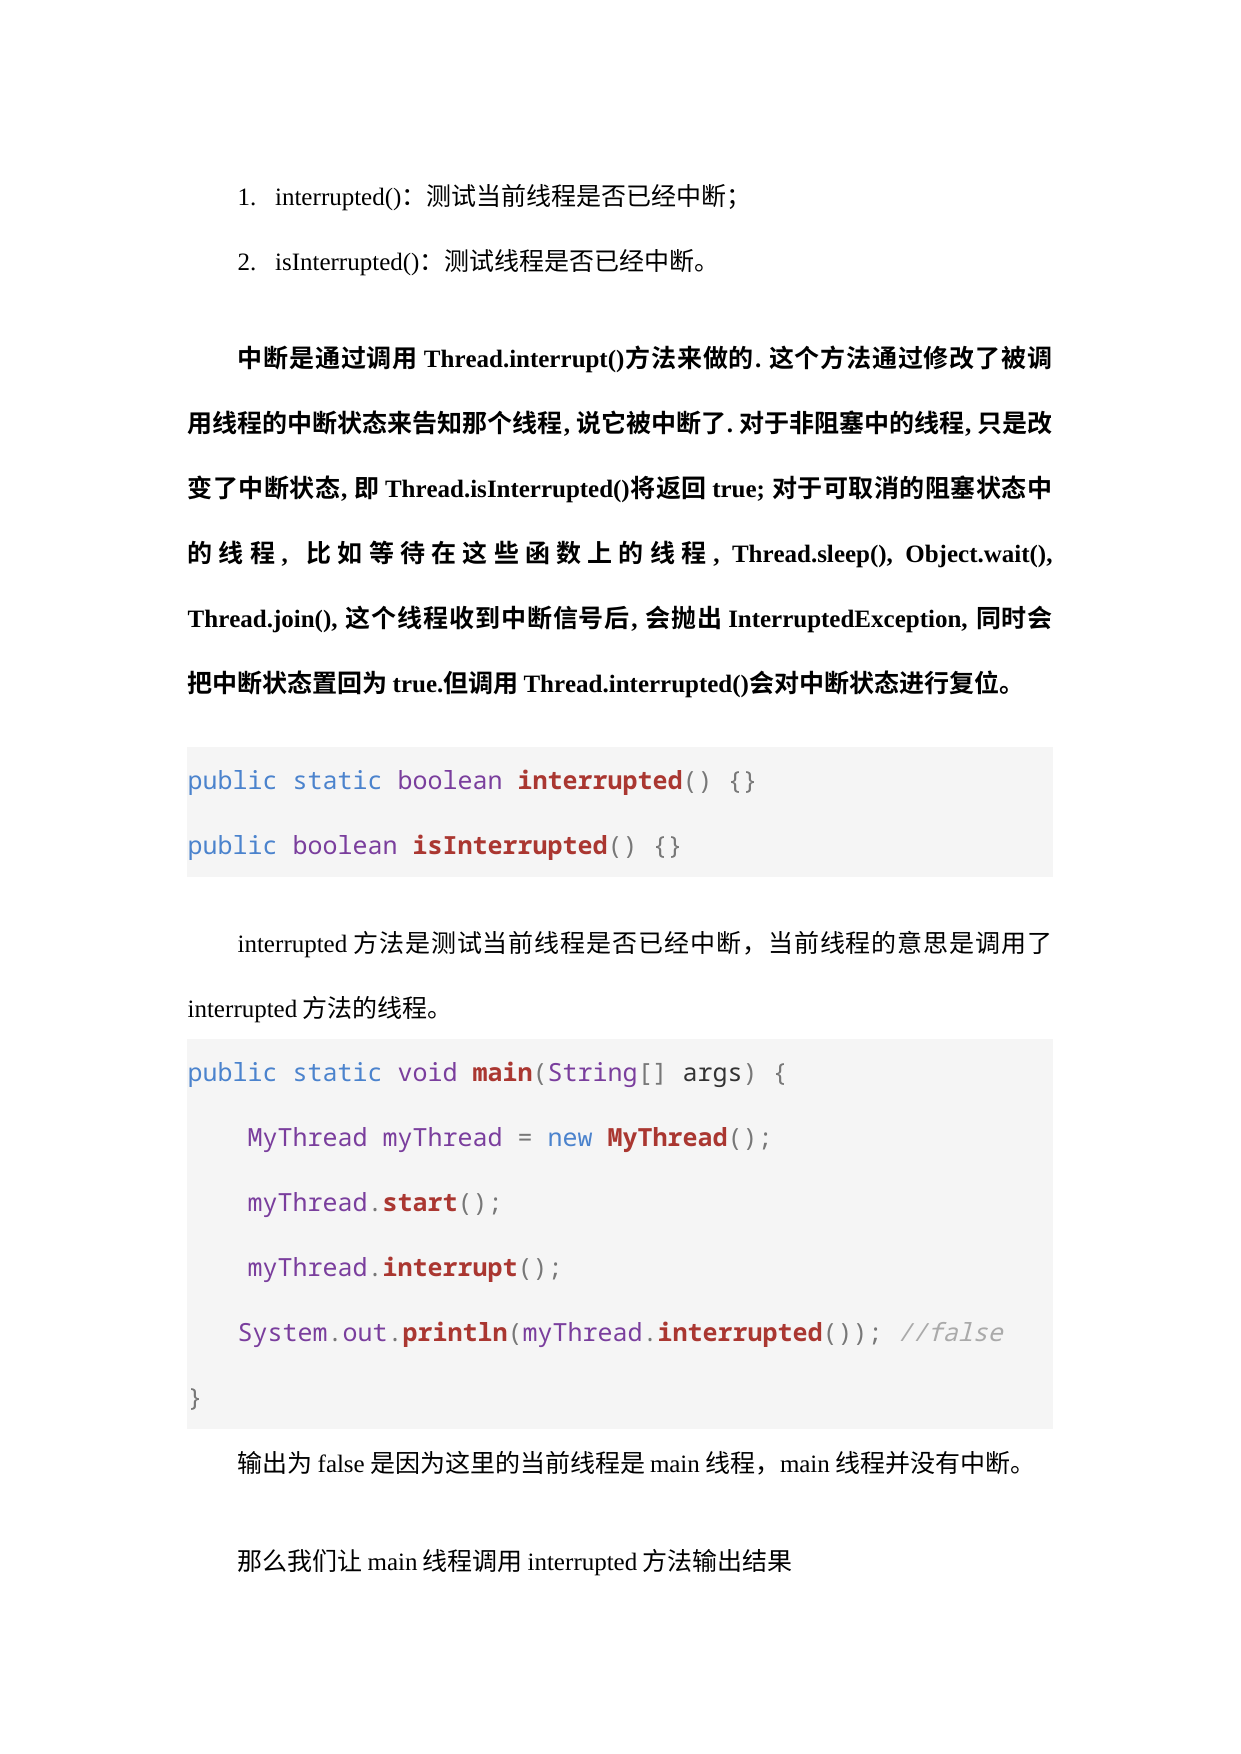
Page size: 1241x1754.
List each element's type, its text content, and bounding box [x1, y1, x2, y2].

text public static boolean interrupted() {} [187, 747, 1053, 812]
text 那么我们让main线程调用interrupted方法输出结果 [187, 1527, 1053, 1592]
text 中断是通过调用Thread.interrupt()方法来做的. 这个方法通过修改了被调用线程的中断状态来告知那个线程, 说它被中断了. 对于非阻塞中的线程, 只是改变了中断状态, 即Thread.isInterrupted()将返回true; 对于可取消的阻塞状态中的线程, 比如等待在这些函数上的线程, Thread.sleep(), Object.wait(), Thread.join(), 这个线程收到中断信号后, 会抛出InterruptedException, 同时会把中断状态置回为true.但调用Thread.interrupted()会对中断状态进行复位。 [187, 324, 1053, 714]
text System.out.println(myThread.interrupted()); //false [187, 1299, 1053, 1364]
text myThread.start(); [187, 1169, 1053, 1234]
text MyThread myThread = new MyThread(); [187, 1104, 1053, 1169]
list isInterrupted()：测试线程是否已经中断。 [237, 227, 1053, 292]
list interrupted()：测试当前线程是否已经中断； [237, 162, 1053, 227]
text interrupted方法是测试当前线程是否已经中断，当前线程的意思是调用了interrupted方法的线程。 [187, 909, 1053, 1039]
text myThread.interrupt(); [187, 1234, 1053, 1299]
text 输出为false是因为这里的当前线程是main线程，main线程并没有中断。 [187, 1429, 1053, 1494]
text public static void main(String[] args) { [187, 1039, 1053, 1104]
text public boolean isInterrupted() {} [187, 812, 1053, 877]
text } [187, 1364, 1053, 1429]
